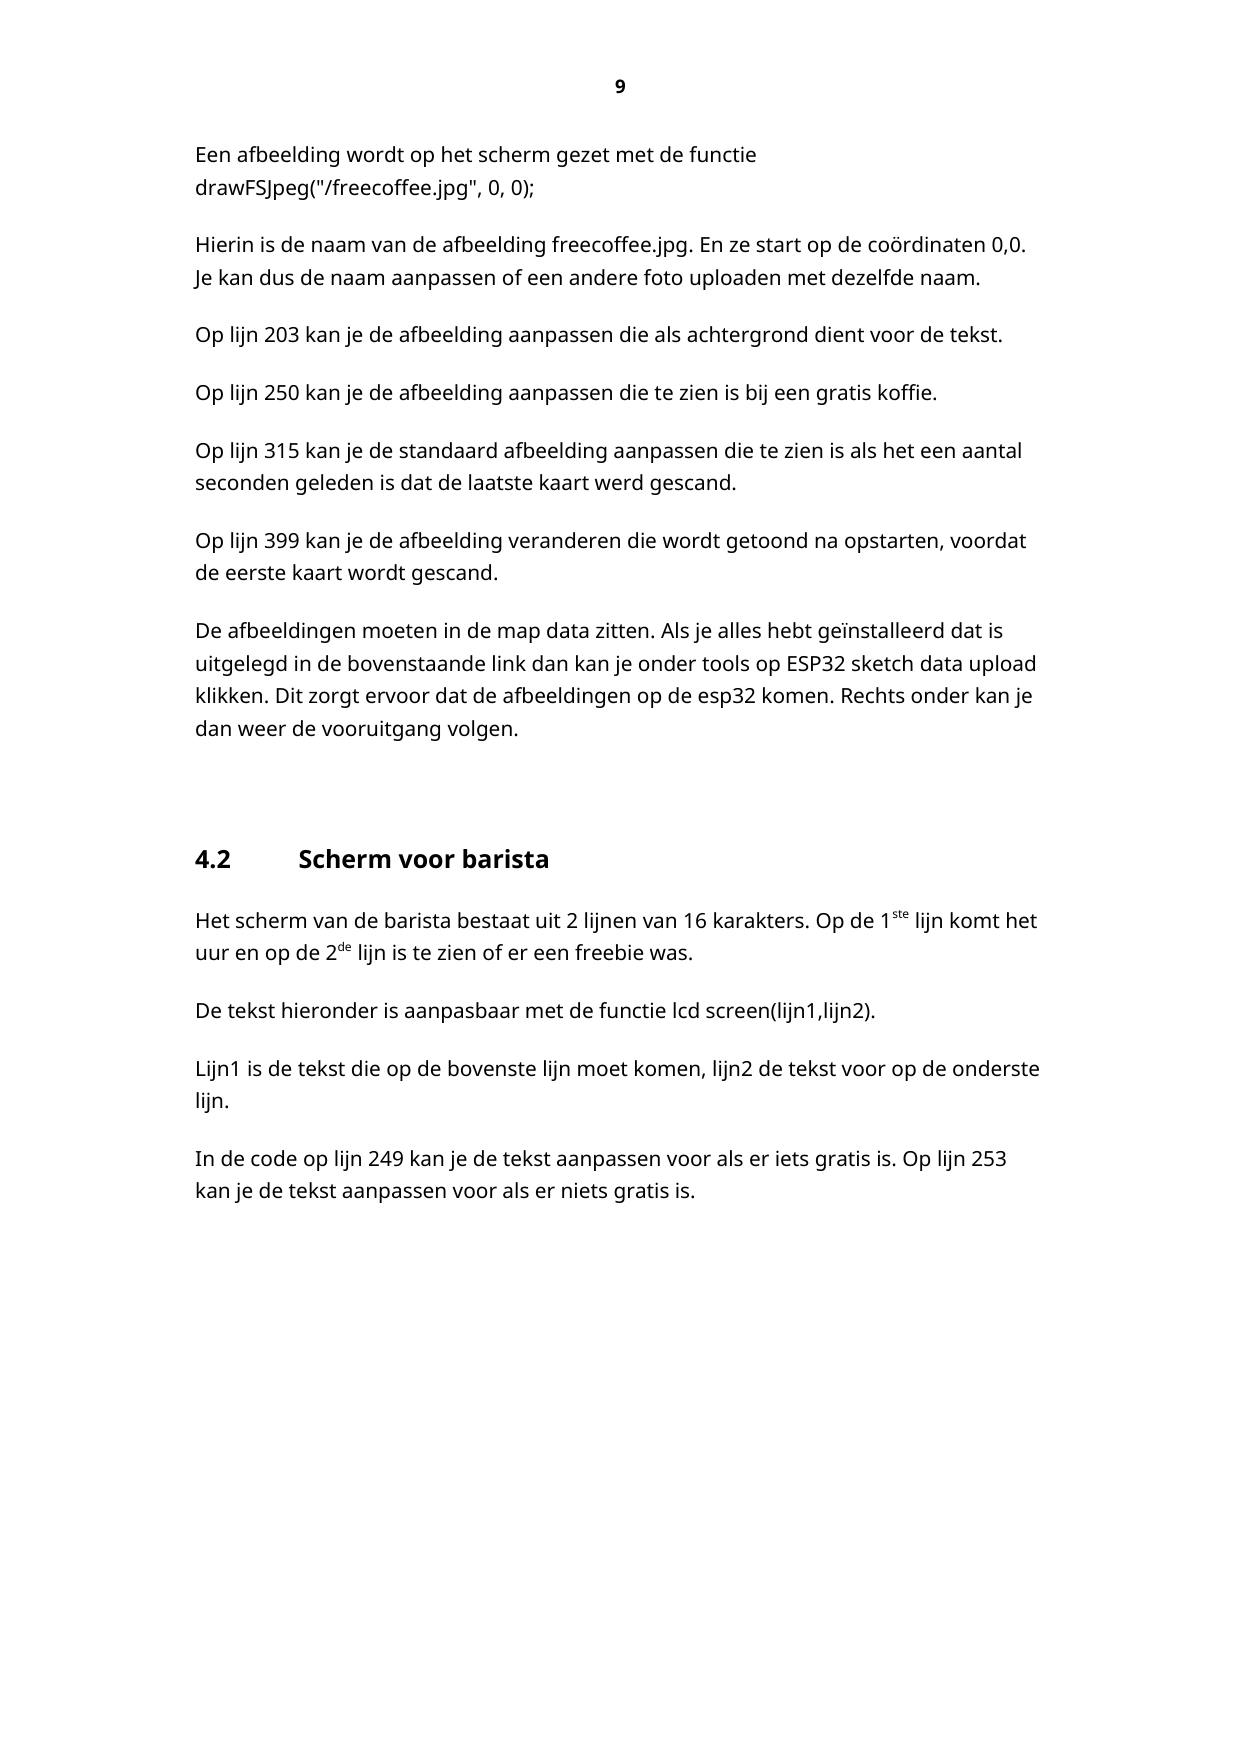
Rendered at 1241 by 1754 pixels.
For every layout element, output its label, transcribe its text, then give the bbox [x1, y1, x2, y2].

text Op lijn 315 kan je de standaard afbeelding aanpassen die te zien is als het een aantal seconden geleden is dat de laatste kaart werd gescand. [195, 436, 1045, 497]
text Op lijn 399 kan je de afbeelding veranderen die wordt getoond na opstarten, voordat de eerste kaart wordt gescand. [195, 526, 1045, 587]
subtitle Scherm voor barista [195, 842, 1045, 876]
text Lijn1 is de tekst die op de bovenste lijn moet komen, lijn2 de tekst voor op de onderste lijn. [195, 1054, 1045, 1115]
text Op lijn 203 kan je de afbeelding aanpassen die als achtergrond dient voor de tekst. [195, 321, 1045, 349]
text De afbeeldingen moeten in de map data zitten. Als je alles hebt geïnstalleerd dat is uitgelegd in de bovenstaande link dan kan je onder tools op ESP32 sketch data upload klikken. Dit zorgt ervoor dat de afbeeldingen op de esp32 komen. Rechts onder kan je dan weer de vooruitgang volgen. [195, 616, 1045, 742]
text Een afbeelding wordt op het scherm gezet met de functie drawFSJpeg("/freecoffee.jpg", 0, 0); [195, 140, 1045, 201]
text Op lijn 250 kan je de afbeelding aanpassen die te zien is bij een gratis koffie. [195, 378, 1045, 407]
text Hierin is de naam van de afbeelding freecoffee.jpg. En ze start op de coördinaten 0,0. Je kan dus de naam aanpassen of een andere foto uploaden met dezelfde naam. [195, 230, 1045, 291]
text Het scherm van de barista bestaat uit 2 lijnen van 16 karakters. Op de 1ste lijn komt het uur en op de 2de lijn is te zien of er een freebie was. [195, 906, 1045, 967]
text De tekst hieronder is aanpasbaar met de functie lcd screen(lijn1,lijn2). [195, 996, 1045, 1024]
text In de code op lijn 249 kan je de tekst aanpassen voor als er iets gratis is. Op lijn 253 kan je de tekst aanpassen voor als er niets gratis is. [195, 1144, 1045, 1205]
